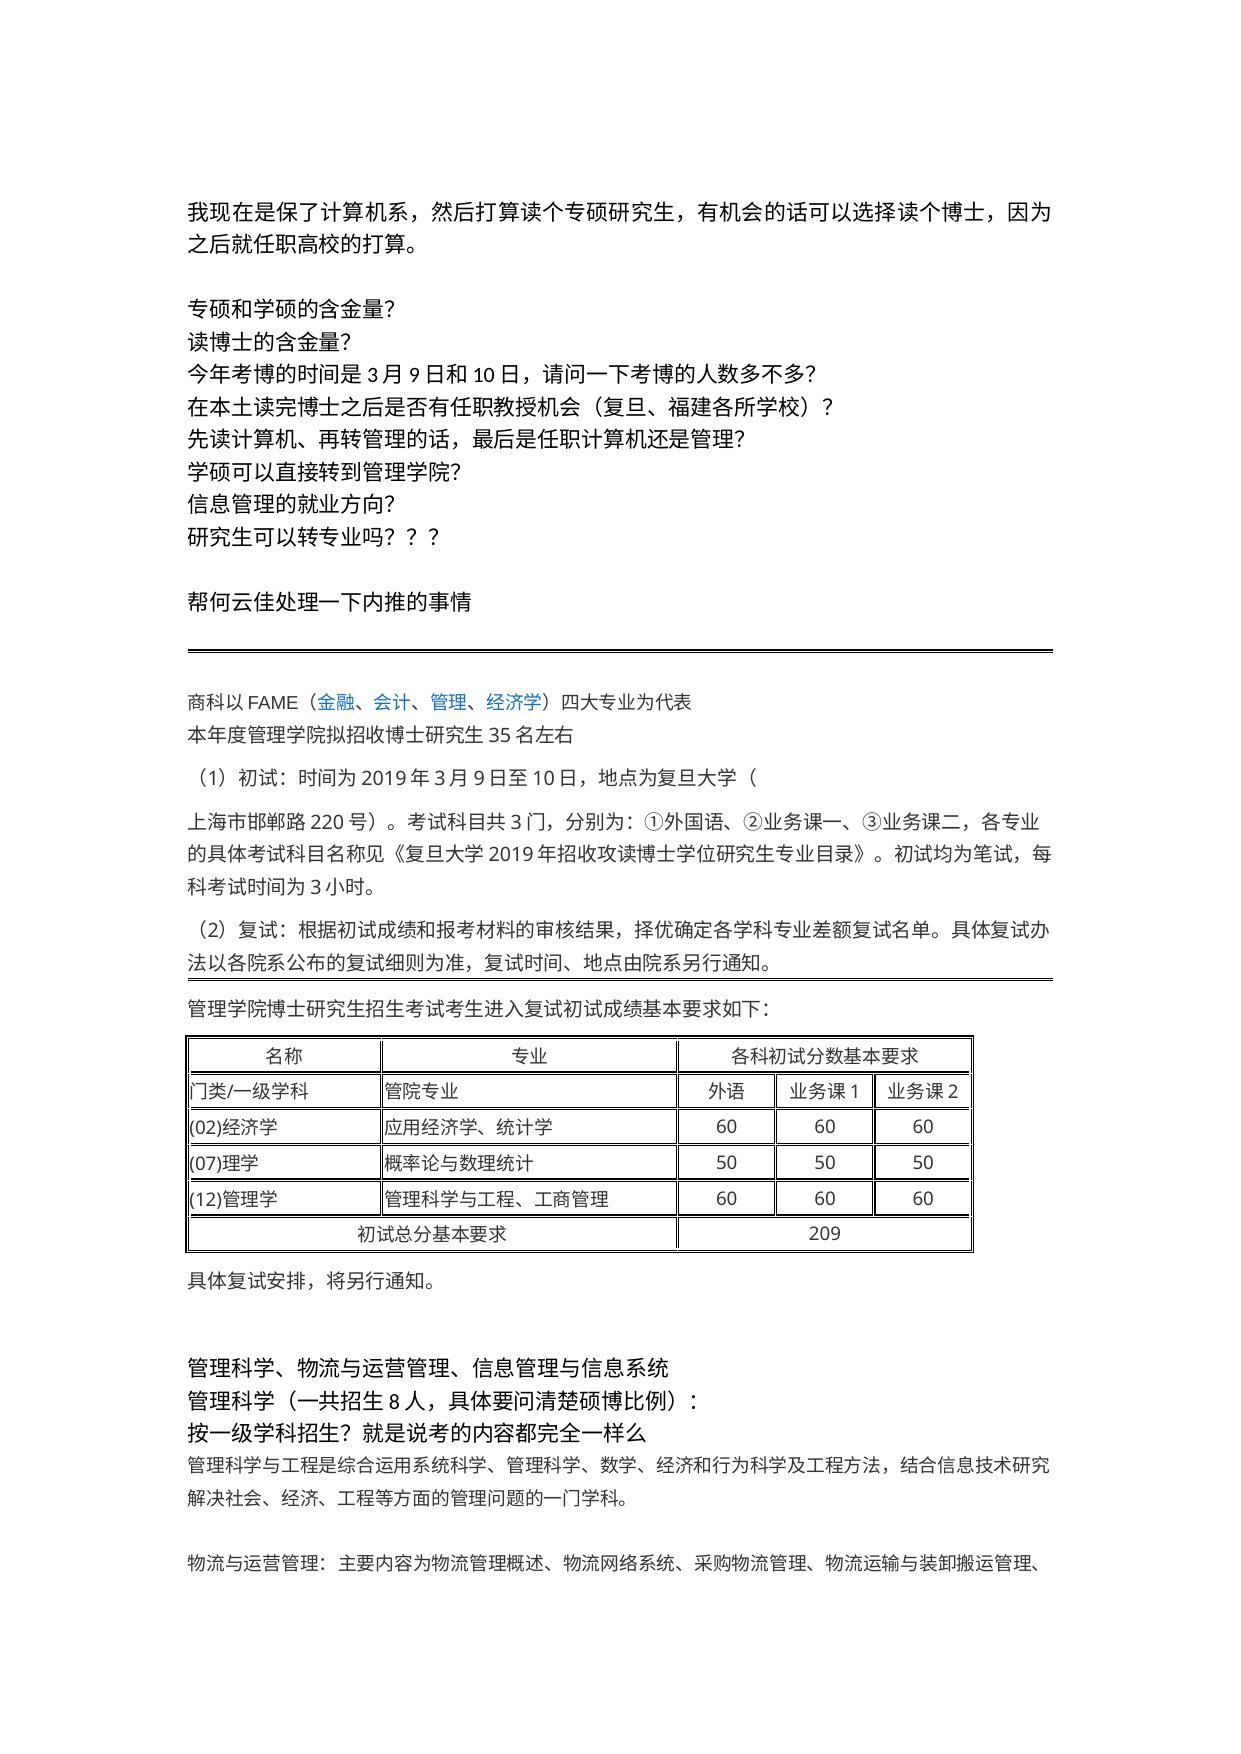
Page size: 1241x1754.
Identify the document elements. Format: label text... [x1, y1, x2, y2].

table_cell 初试总分基本要求 [189, 1214, 677, 1250]
table_cell 应用经济学、统计学 [383, 1110, 676, 1143]
table_cell 60 [777, 1182, 872, 1214]
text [187, 1546, 1053, 1578]
text 管理科学与工程是综合运用系统科学、管理科学、数学、经济和行为科学及工程方法，结合信息技术研究解决社会、经济、工程等方面的管理问题的一门学科。 [187, 1448, 1053, 1513]
table_header 名称 [189, 1039, 382, 1071]
text 今年考博的时间是3月9日和10日，请问一下考博的人数多不多？ [187, 357, 1053, 389]
table_cell 50 [777, 1146, 872, 1178]
text 学硕可以直接转到管理学院？ [187, 454, 1053, 487]
text 专硕和学硕的含金量？ [187, 292, 1053, 324]
table_cell 业务课2 [876, 1071, 971, 1107]
table_cell 概率论与数理统计 [383, 1146, 676, 1178]
text 读博士的含金量？ [187, 324, 1053, 357]
text 具体复试安排，将另行通知。 [187, 1264, 1053, 1296]
table_cell 60 [777, 1110, 872, 1143]
text 先读计算机、再转管理的话，最后是任职计算机还是管理？ [187, 422, 1053, 454]
table_cell 60 [679, 1110, 774, 1143]
text 管理科学（一共招生8人，具体要问清楚硕博比例）： [187, 1383, 1053, 1416]
table_cell 管院专业 [383, 1075, 676, 1107]
text 信息管理的就业方向？ [187, 487, 1053, 519]
table_cell 50 [874, 1143, 972, 1178]
table_cell 门类/一级学科 [189, 1071, 380, 1107]
table_cell (12)管理学 [189, 1178, 380, 1214]
table_header 各科初试分数基本要求 [678, 1039, 971, 1071]
text 我现在是保了计算机系，然后打算读个专硕研究生，有机会的话可以选择读个博士，因为之后就任职高校的打算。 [187, 194, 1053, 259]
text 帮何云佳处理一下内推的事情 [187, 584, 1053, 617]
table_cell 外语 [679, 1075, 774, 1107]
table_cell 60 [876, 1178, 971, 1214]
table_cell (02)经济学 [187, 1107, 382, 1143]
list 复试：根据初试成绩和报考材料的审核结果，择优确定各学科专业差额复试名单。具体复试办法以各院系公布的复试细则为准，复试时间、地点由院系另行通知。 [187, 913, 1053, 981]
table_cell 60 [874, 1107, 972, 1143]
table_cell 209 [678, 1214, 971, 1250]
table_cell 60 [679, 1182, 774, 1214]
text 本年度管理学院拟招收博士研究生35名左右 [187, 718, 1053, 750]
table_header 专业 [382, 1039, 677, 1071]
table_cell 管理科学与工程、工商管理 [383, 1182, 676, 1214]
text 研究生可以转专业吗？？？ [187, 519, 1053, 552]
text 管理学院博士研究生招生考试考生进入复试初试成绩基本要求如下： [187, 992, 1053, 1024]
table_cell 业务课1 [777, 1075, 872, 1107]
text 在本土读完博士之后是否有任职教授机会（复旦、福建各所学校）？ [187, 389, 1053, 422]
table_cell (07)理学 [187, 1143, 382, 1178]
table_cell 50 [679, 1146, 774, 1178]
text 商科以FAME（金融、会计、管理、经济学）四大专业为代表 [187, 685, 1053, 718]
text 按一级学科招生？就是说考的内容都完全一样么 [187, 1416, 1053, 1448]
text 管理科学、物流与运营管理、信息管理与信息系统 [187, 1351, 1053, 1383]
text （1）初试：时间为2019年3月9日至10日，地点为复旦大学（ [187, 761, 1053, 793]
text 上海市邯郸路220号）。考试科目共3门，分别为：①外国语、②业务课一、③业务课二，各专业的具体考试科目名称见《复旦大学2019年招收攻读博士学位研究生专业目录》。初试均为笔试，每科考试时间为3小时。 [187, 804, 1053, 902]
